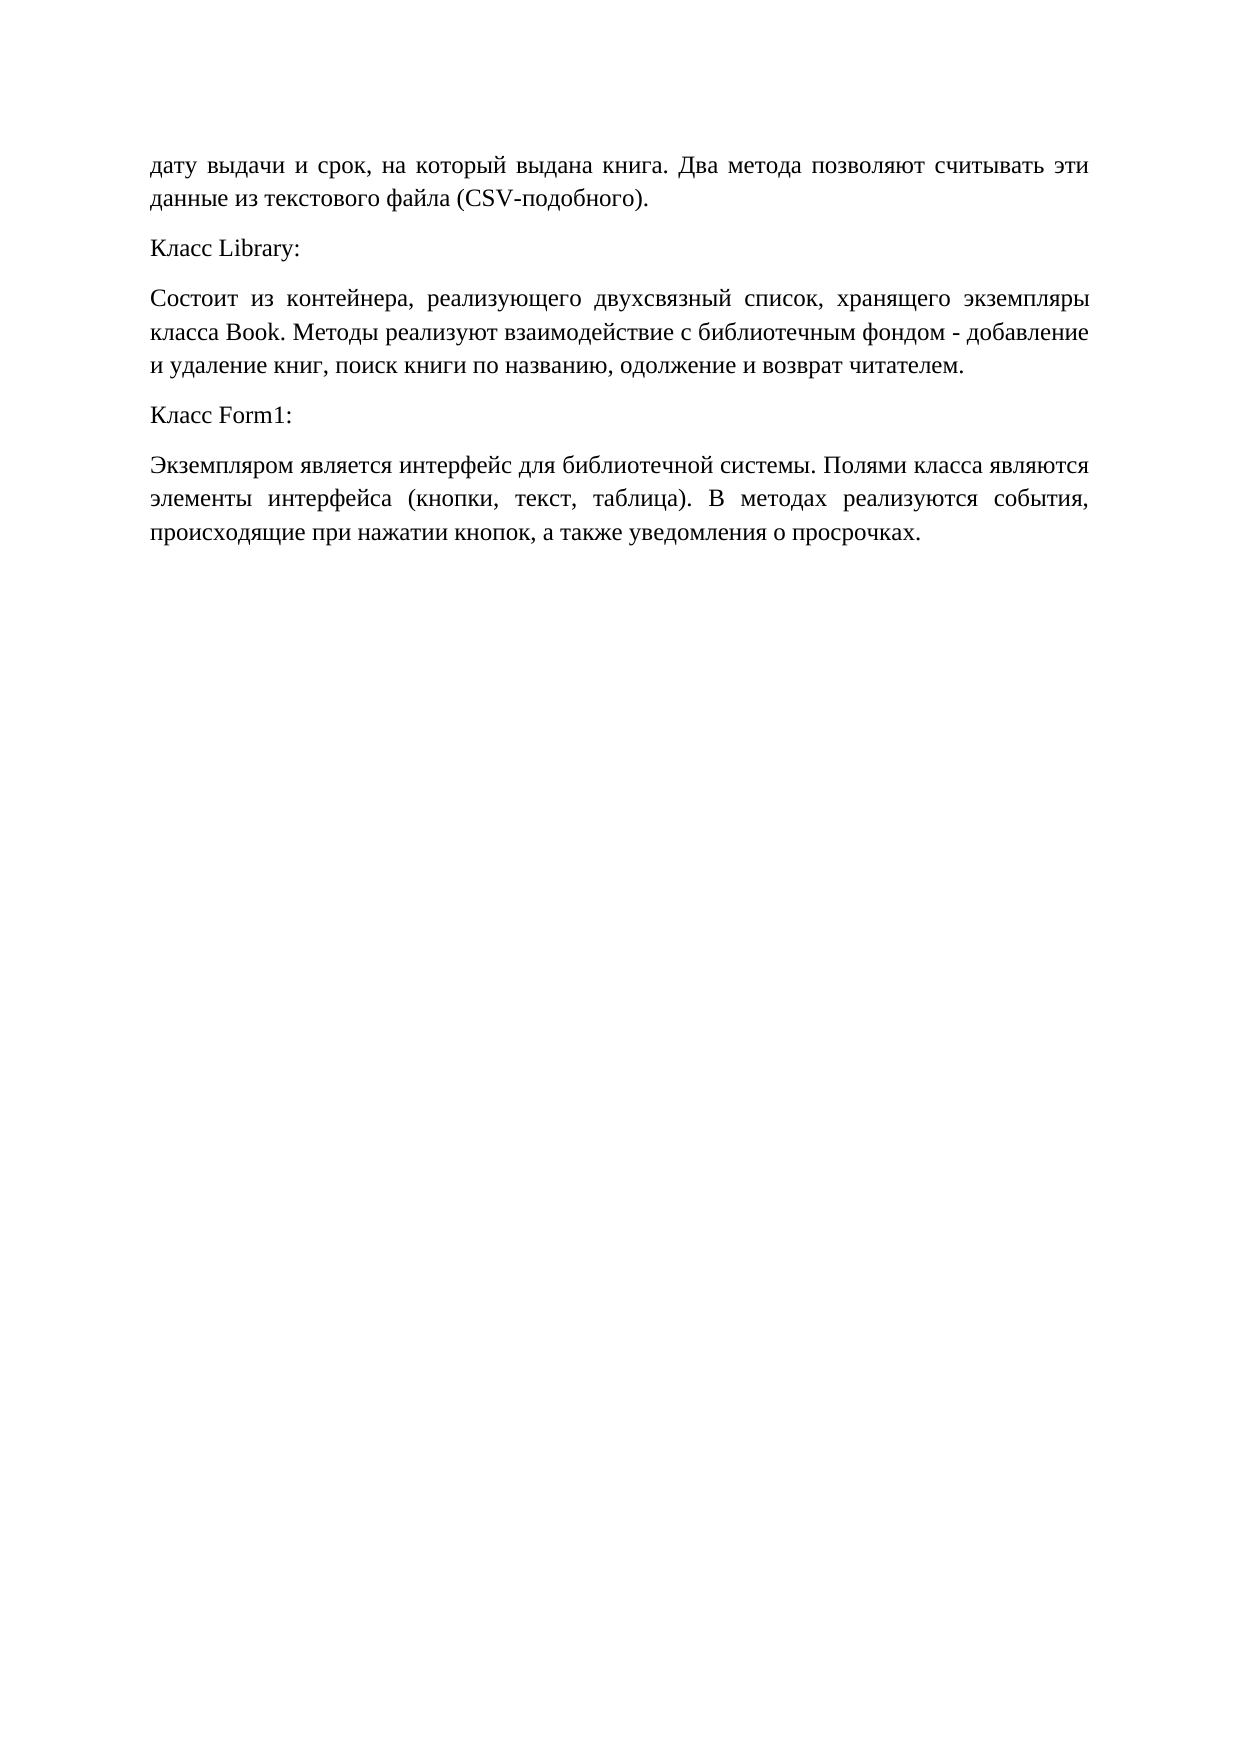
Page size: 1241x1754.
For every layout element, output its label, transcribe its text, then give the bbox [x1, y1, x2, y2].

text Класс Library: [150, 233, 1090, 262]
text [150, 150, 1090, 212]
text Состоит из контейнера, реализующего двухсвязный список, хранящего экземпляры класса Book. Методы реализуют взаимодействие с библиотечным фондом - добавление и удаление книг, поиск книги по названию, одолжение и возврат читателем. [150, 283, 1090, 379]
text Класс Form1: [150, 400, 1090, 429]
text Экземпляром является интерфейс для библиотечной системы. Полями класса являются элементы интерфейса (кнопки, текст, таблица). В методах реализуются события, происходящие при нажатии кнопок, а также уведомления о просрочках. [150, 450, 1090, 545]
